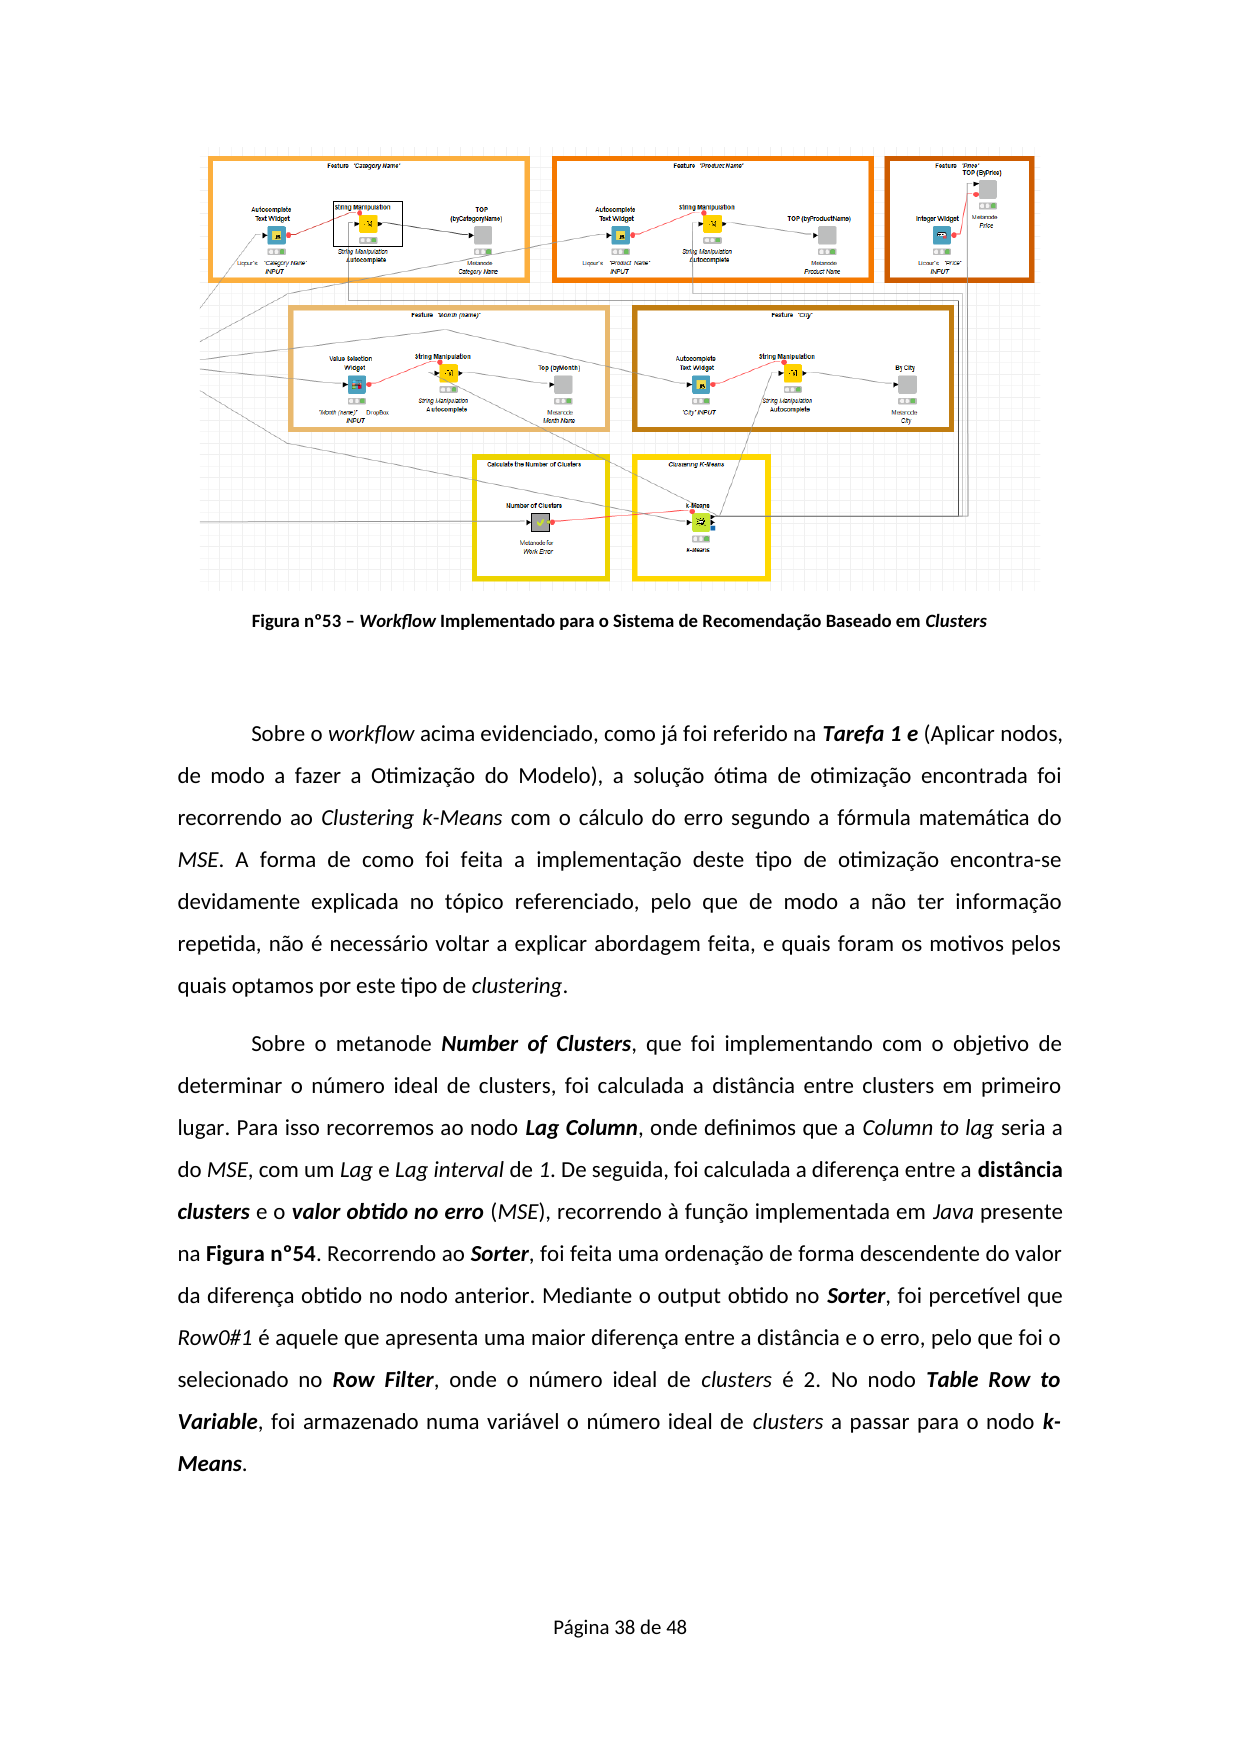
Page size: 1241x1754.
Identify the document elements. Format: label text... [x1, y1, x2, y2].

text Sobre o metanode Number of Clusters, que foi implementando com o objetivo de determinar o número ideal de clusters, foi calculada a distância entre clusters em primeiro lugar. Para isso recorremos ao nodo Lag Column, onde definimos que a Column to lag seria a do MSE, com um Lag e Lag interval de 1. De seguida, foi calculada a diferença entre a distância clusters e o valor obtido no erro (MSE), recorrendo à função implementada em Java presente na Figura nº54. Recorrendo ao Sorter, foi feita uma ordenação de forma descendente do valor da diferença obtido no nodo anterior. Mediante o output obtido no Sorter, foi percetível que Row0#1 é aquele que apresenta uma maior diferença entre a distância e o erro, pelo que foi o selecionado no Row Filter, onde o número ideal de clusters é 2. No nodo Table Row to Variable, foi armazenado numa variável o número ideal de clusters a passar para o nodo k-Means. [177, 1029, 1063, 1477]
picture [199, 147, 1041, 591]
text Figura nº53 – Workflow Implementado para o Sistema de Recomendação Baseado em Clusters [177, 609, 1063, 632]
text Sobre o workflow acima evidenciado, como já foi referido na Tarefa 1 e (Aplicar nodos, de modo a fazer a Otimização do Modelo), a solução ótima de otimização encontrada foi recorrendo ao Clustering k-Means com o cálculo do erro segundo a fórmula matemática do MSE. A forma de como foi feita a implementação deste tipo de otimização encontra-se devidamente explicada no tópico referenciado, pelo que de modo a não ter informação repetida, não é necessário voltar a explicar abordagem feita, e quais foram os motivos pelos quais optamos por este tipo de clustering. [177, 719, 1063, 999]
